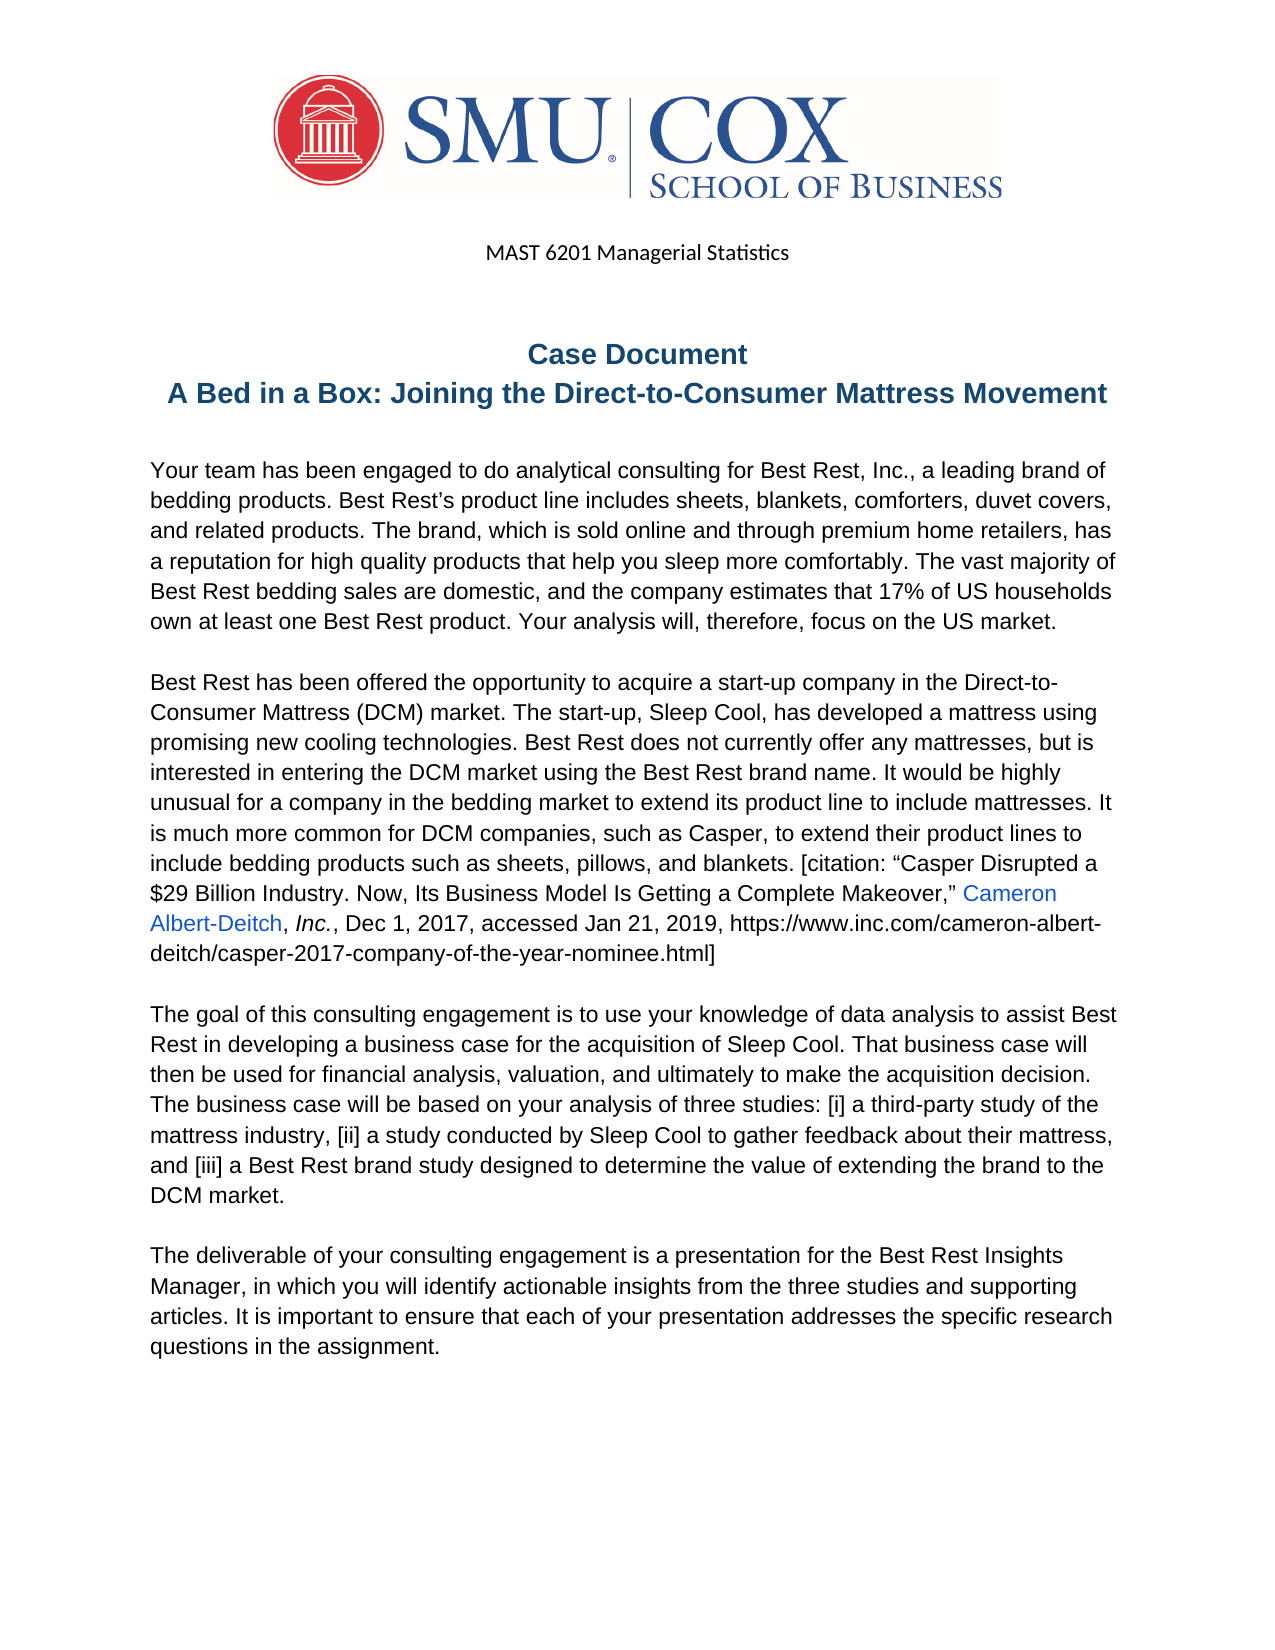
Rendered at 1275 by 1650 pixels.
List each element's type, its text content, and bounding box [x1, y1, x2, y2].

text The goal of this consulting engagement is to use your knowledge of data analysis to assist Best Rest in developing a business case for the acquisition of Sleep Cool. That business case will then be used for financial analysis, valuation, and ultimately to make the acquisition decision. The business case will be based on your analysis of three studies: [i] a third-party study of the mattress industry, [ii] a study conducted by Sleep Cool to gather feedback about their mattress, and [iii] a Best Rest brand study designed to determine the value of extending the brand to the DCM market. [150, 1001, 1125, 1208]
text Your team has been engaged to do analytical consulting for Best Rest, Inc., a leading brand of bedding products. Best Rest’s product line includes sheets, blankets, comforters, duvet covers, and related products. The brand, which is sold online and through premium home retailers, has a reputation for high quality products that help you sleep more comfortably. The vast majority of Best Rest bedding sales are domestic, and the company estimates that 17% of US households own at least one Best Rest product. Your analysis will, therefore, focus on the US market. [150, 457, 1125, 634]
subtitle A Bed in a Box: Joining the Direct-to-Consumer Mattress Movement [150, 376, 1125, 409]
text Best Rest has been offered the opportunity to acquire a start-up company in the Direct-to-Consumer Mattress (DCM) market. The start-up, Sleep Cool, has developed a mattress using promising new cooling technologies. Best Rest does not currently offer any mattresses, but is interested in entering the DCM market using the Best Rest brand name. It would be highly unusual for a company in the bedding market to extend its product line to include mattresses. It is much more common for DCM companies, such as Casper, to extend their product lines to include bedding products such as sheets, pillows, and blankets. [citation: “Casper Disrupted a $29 Billion Industry. Now, Its Business Model Is Getting a Complete Makeover,” Cameron Albert-Deitch, Inc., Dec 1, 2017, accessed Jan 21, 2019, https://www.inc.com/cameron-albert-deitch/casper-2017-company-of-the-year-nominee.html] [150, 668, 1125, 967]
picture [273, 75, 1002, 198]
subtitle Case Document [150, 337, 1125, 371]
text The deliverable of your consulting engagement is a presentation for the Best Rest Insights Manager, in which you will identify actionable insights from the three studies and supporting articles. It is important to ensure that each of your presentation addresses the specific research questions in the assignment. [150, 1242, 1125, 1359]
